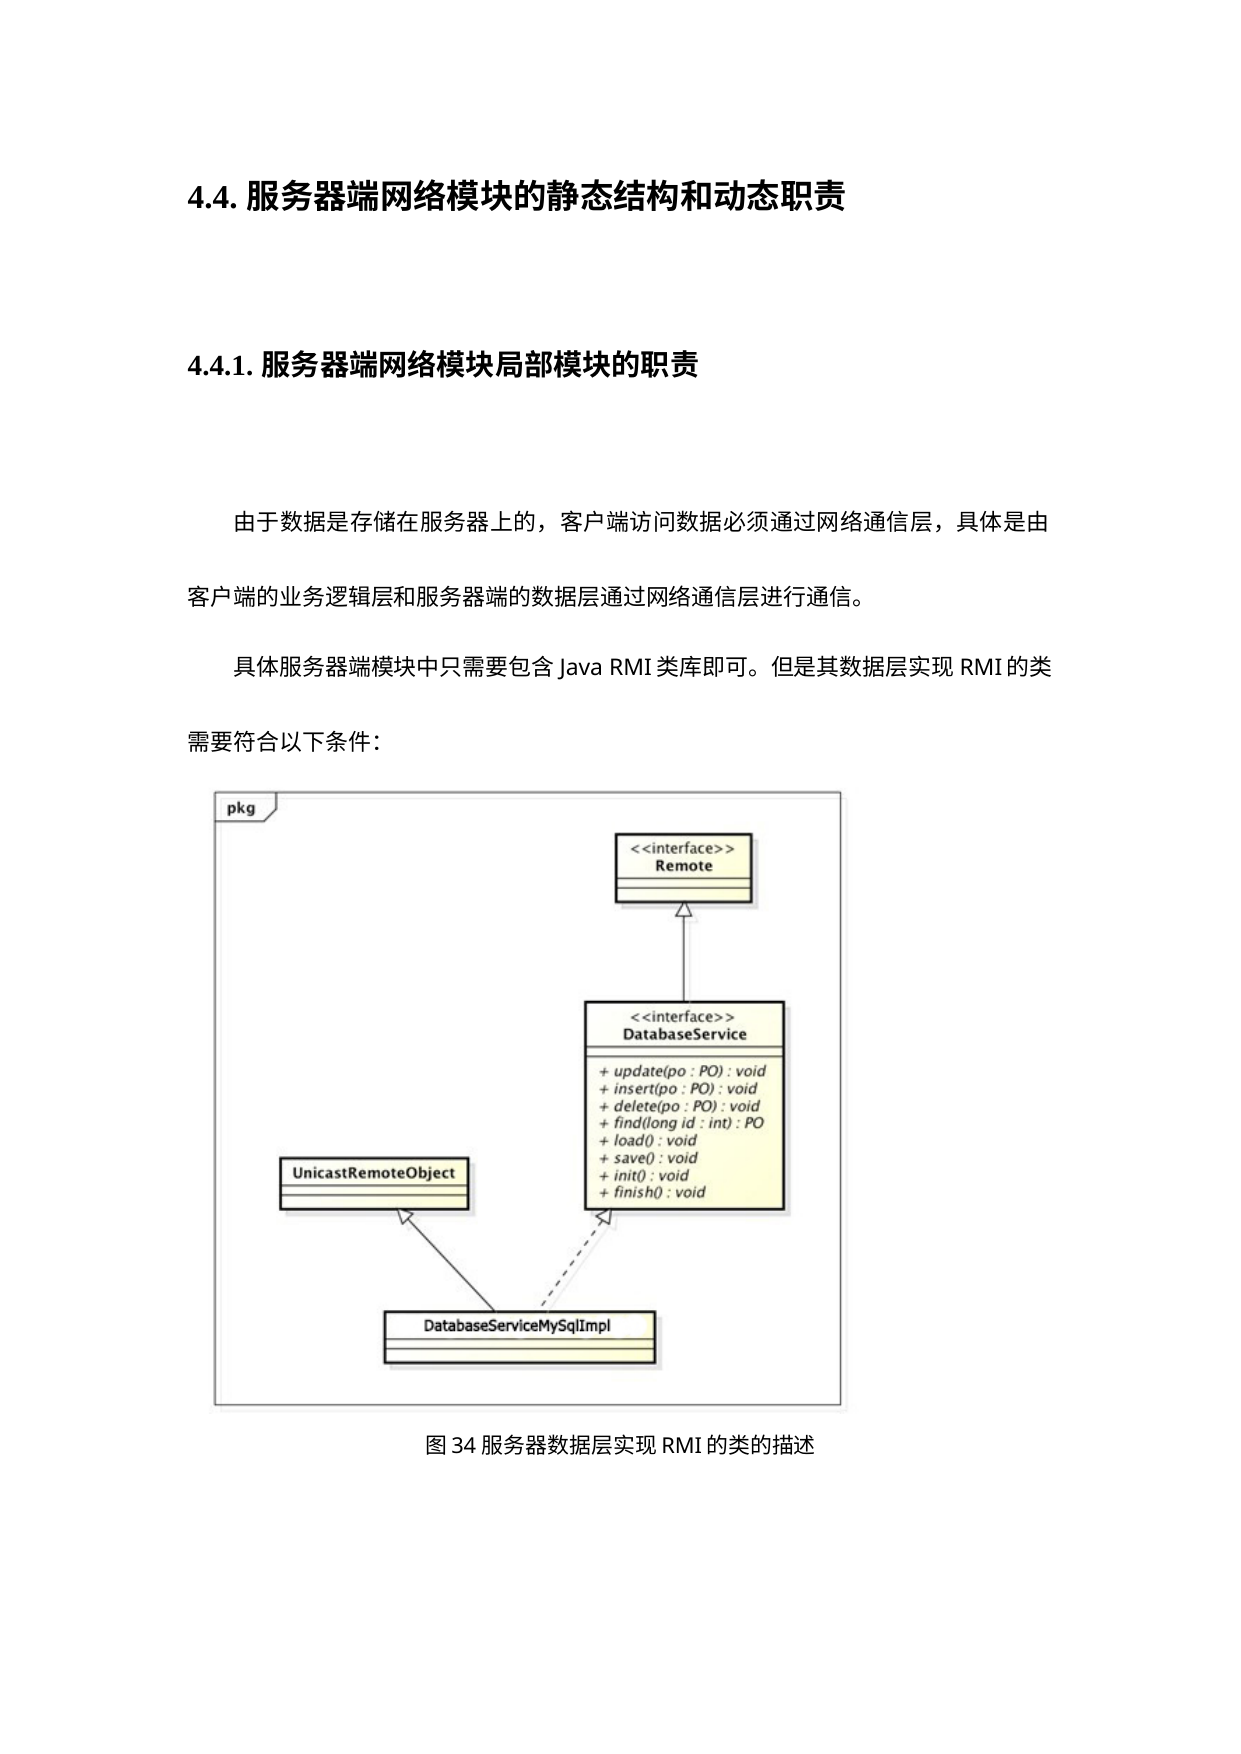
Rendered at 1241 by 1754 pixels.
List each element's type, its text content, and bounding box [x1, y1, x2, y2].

picture [187, 777, 861, 1414]
text 图34 服务器数据层实现RMI的类的描述 [187, 1428, 1053, 1460]
text 具体服务器端模块中只需要包含Java RMI类库即可。但是其数据层实现RMI的类需要符合以下条件： [187, 633, 1053, 773]
subtitle 服务器端网络模块的静态结构和动态职责 [187, 162, 1053, 227]
text 由于数据是存储在服务器上的，客户端访问数据必须通过网络通信层，具体是由客户端的业务逻辑层和服务器端的数据层通过网络通信层进行通信。 [187, 488, 1053, 628]
subtitle 服务器端网络模块局部模块的职责 [187, 330, 1053, 395]
